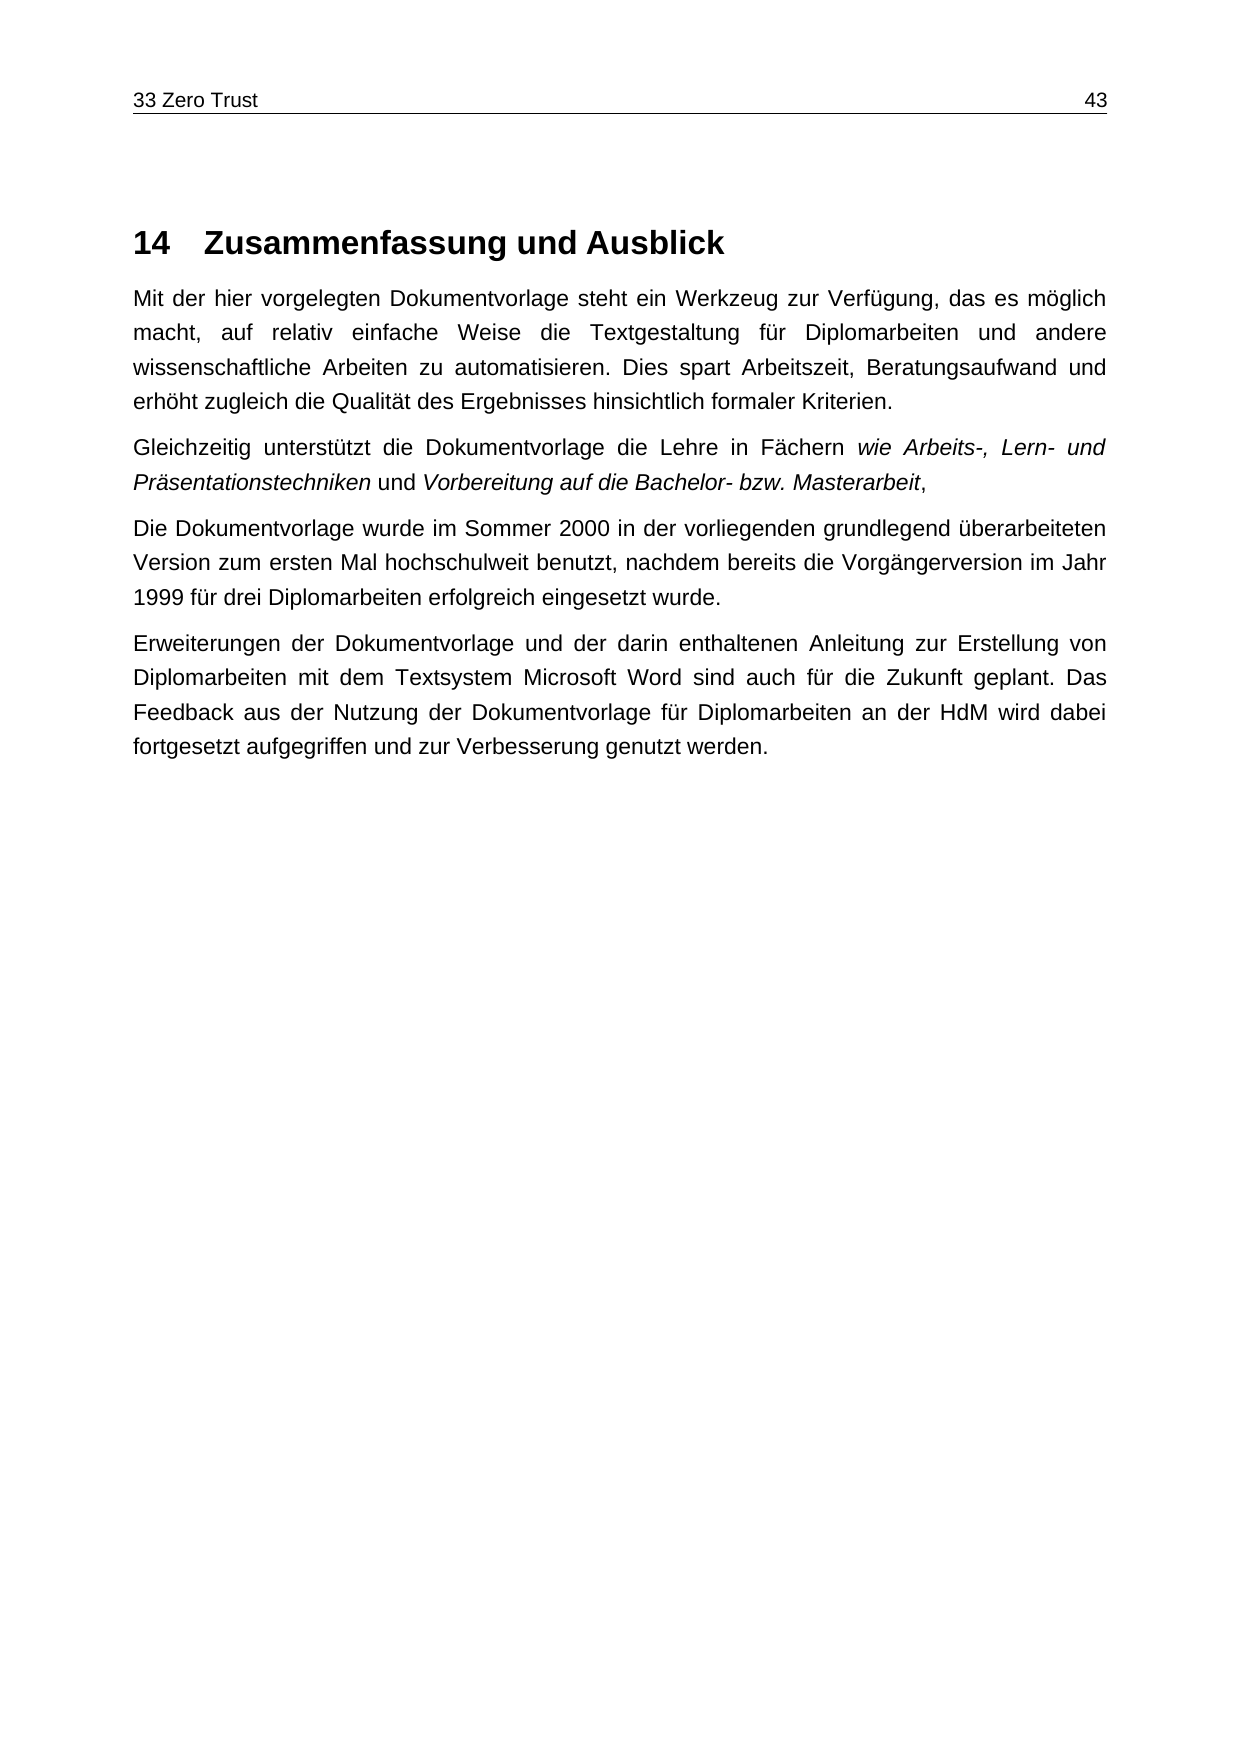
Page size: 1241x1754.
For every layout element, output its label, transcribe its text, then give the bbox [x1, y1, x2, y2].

text Erweiterungen der Dokumentvorlage und der darin enthaltenen Anleitung zur Erstellung von Diplomarbeiten mit dem Textsystem Microsoft Word sind auch für die Zukunft geplant. Das Feedback aus der Nutzung der Dokumentvorlage für Diplomarbeiten an der HdM wird dabei fortgesetzt aufgegriffen und zur Verbesserung genutzt werden. [133, 630, 1107, 759]
text Mit der hier vorgelegten Dokumentvorlage steht ein Werkzeug zur Verfügung, das es möglich macht, auf relativ einfache Weise die Textgestaltung für Diplomarbeiten und andere wissenschaftliche Arbeiten zu automatisieren. Dies spart Arbeitszeit, Beratungsaufwand und erhöht zugleich die Qualität des Ergebnisses hinsichtlich formaler Kriterien. [133, 285, 1107, 414]
text Gleichzeitig unterstützt die Dokumentvorlage die Lehre in Fächern wie Arbeits-, Lern- und Präsentationstechniken und Vorbereitung auf die Bachelor- bzw. Masterarbeit, [133, 434, 1107, 495]
subtitle Zusammenfassung und Ausblick [133, 223, 1107, 261]
text Die Dokumentvorlage wurde im Sommer 2000 in der vorliegenden grundlegend überarbeiteten Version zum ersten Mal hochschulweit benutzt, nachdem bereits die Vorgängerversion im Jahr 1999 für drei Diplomarbeiten erfolgreich eingesetzt wurde. [133, 515, 1107, 610]
